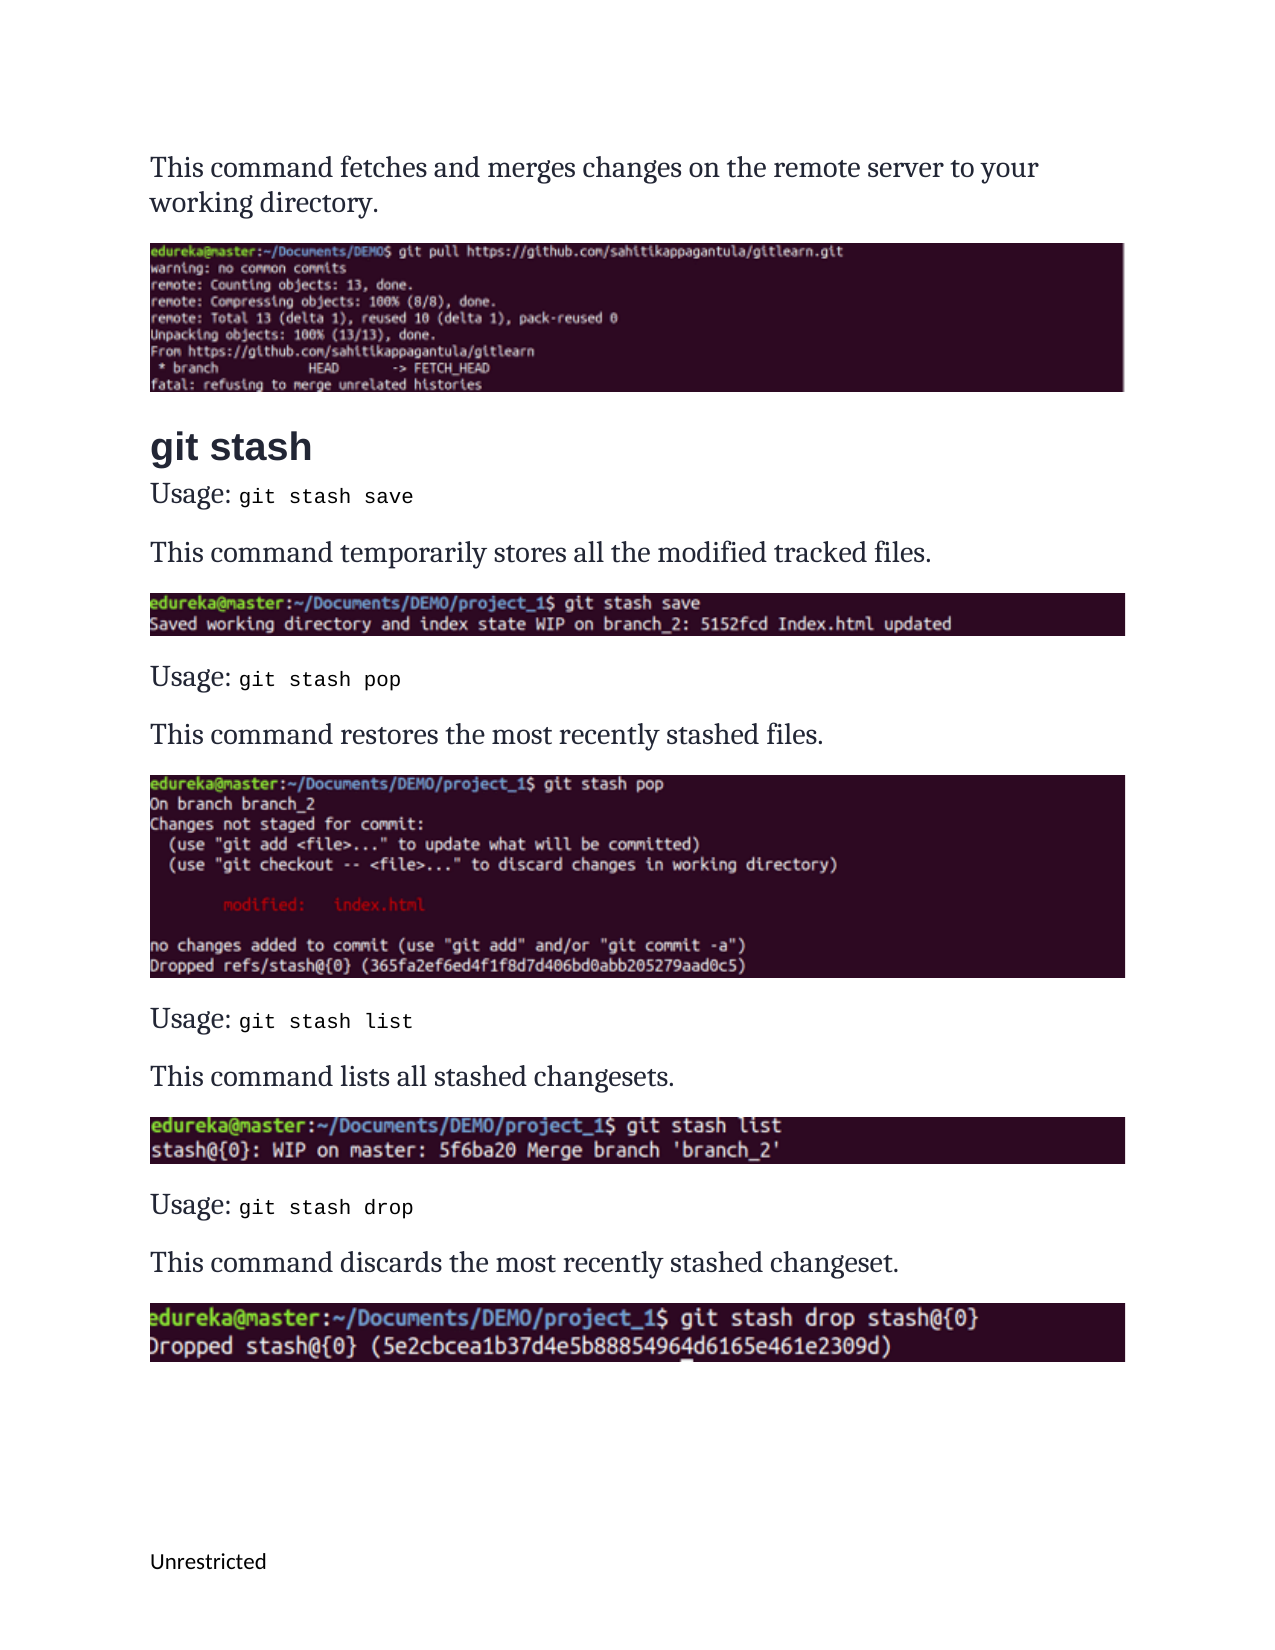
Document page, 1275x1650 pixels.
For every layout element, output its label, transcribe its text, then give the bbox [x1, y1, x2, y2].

text Usage: git stash pop [150, 659, 1125, 694]
picture [150, 1117, 1125, 1164]
text Usage: git stash drop [150, 1187, 1125, 1222]
text Usage: git stash list [150, 1001, 1125, 1036]
picture [150, 593, 1125, 636]
text This command restores the most recently stashed files. [150, 717, 1125, 752]
picture [150, 243, 1125, 392]
text git stash [150, 423, 1125, 469]
picture [150, 775, 1125, 978]
text This command fetches and merges changes on the remote server to your working directory. [150, 150, 1125, 219]
text This command lists all stashed changesets. [150, 1060, 1125, 1094]
text This command temporarily stores all the modified tracked files. [150, 535, 1125, 570]
text This command discards the most recently stashed changeset. [150, 1245, 1125, 1280]
text Usage: git stash save [150, 477, 1125, 512]
picture [150, 1303, 1125, 1362]
